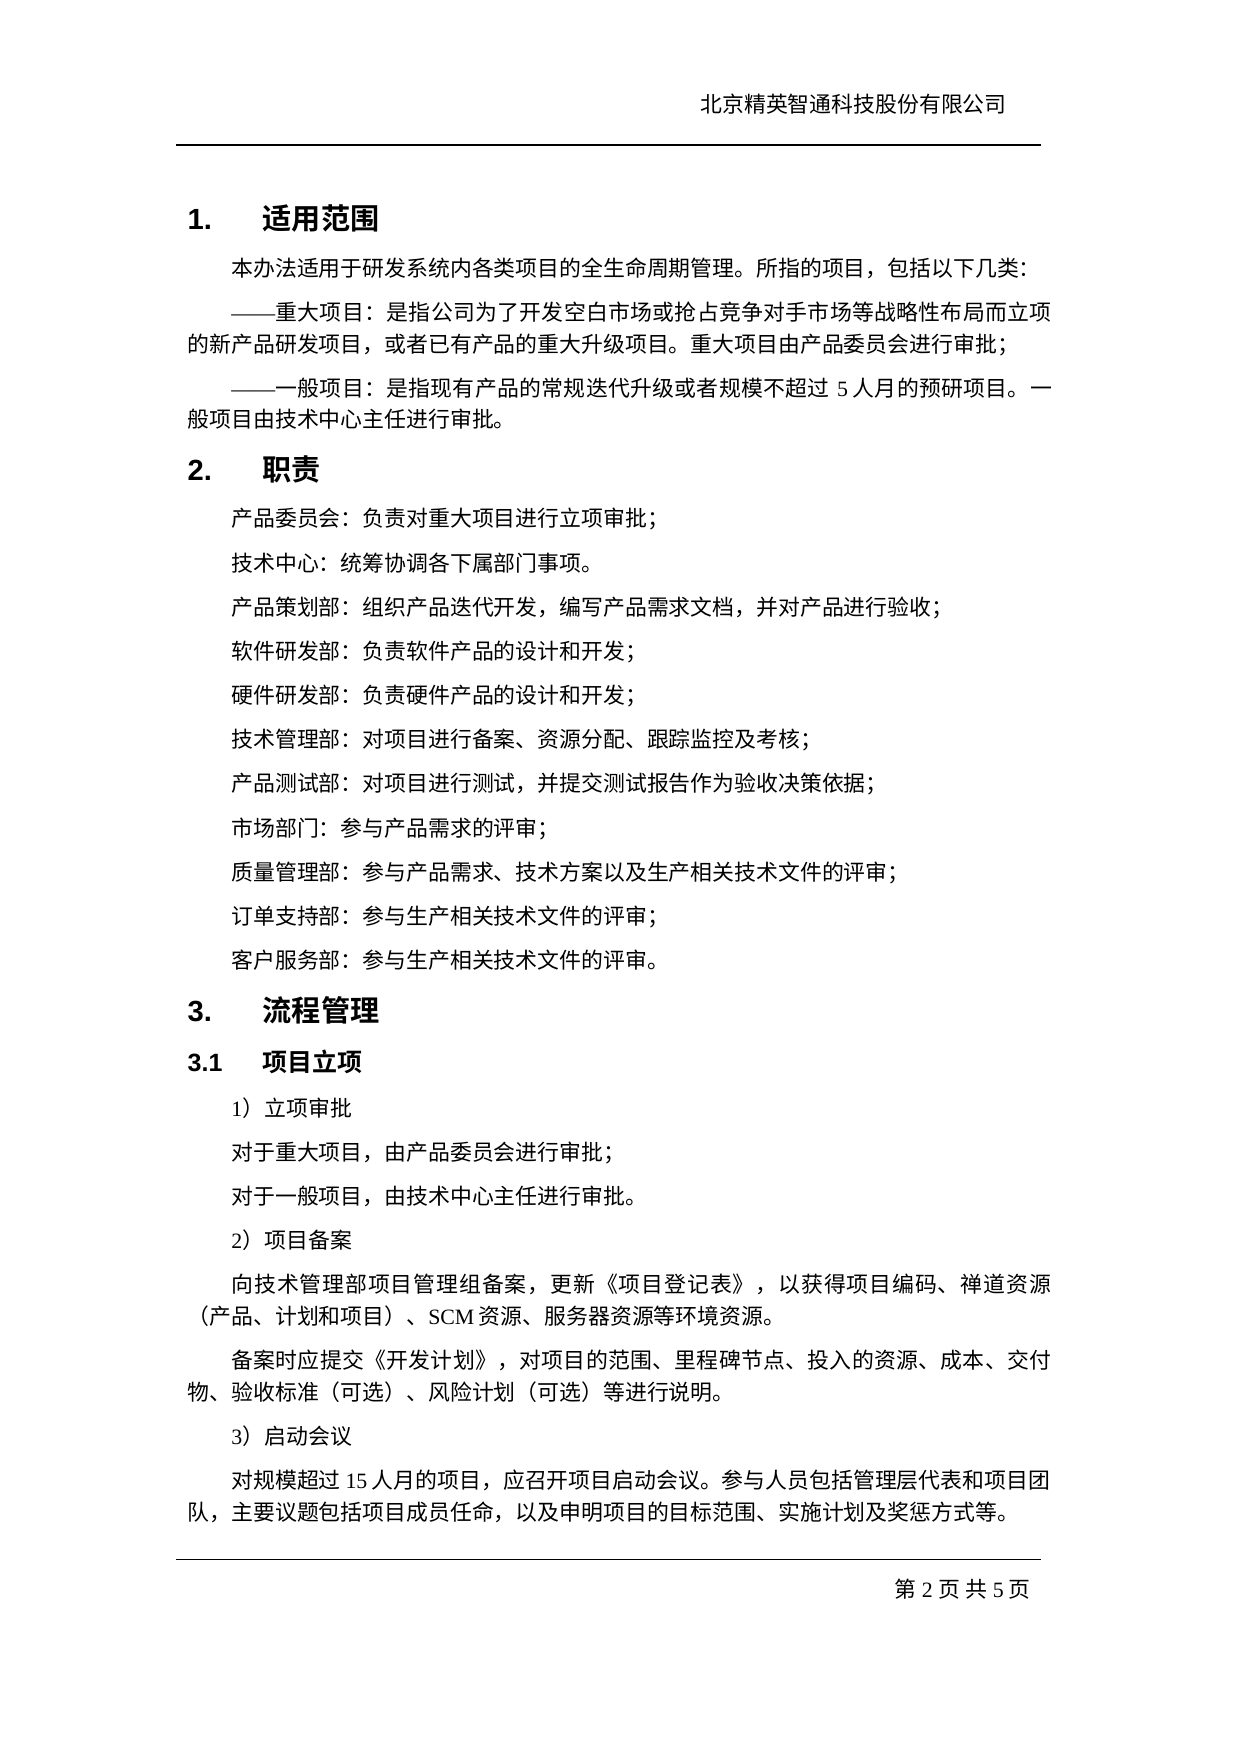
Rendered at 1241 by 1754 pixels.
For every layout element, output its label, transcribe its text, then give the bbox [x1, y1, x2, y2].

text 产品策划部：组织产品迭代开发，编写产品需求文档，并对产品进行验收； [187, 590, 1053, 621]
text 技术管理部：对项目进行备案、资源分配、跟踪监控及考核； [187, 722, 1053, 754]
text 软件研发部：负责软件产品的设计和开发； [187, 634, 1053, 666]
text 质量管理部：参与产品需求、技术方案以及生产相关技术文件的评审； [187, 855, 1053, 886]
text 市场部门：参与产品需求的评审； [187, 811, 1053, 842]
subtitle 职责 [187, 447, 1053, 489]
text 订单支持部：参与生产相关技术文件的评审； [187, 899, 1053, 931]
subtitle 适用范围 [187, 196, 1053, 238]
subtitle 流程管理 [187, 987, 1053, 1029]
text 硬件研发部：负责硬件产品的设计和开发； [187, 678, 1053, 710]
text 备案时应提交《开发计划》，对项目的范围、里程碑节点、投入的资源、成本、交付物、验收标准（可选）、风险计划（可选）等进行说明。 [187, 1343, 1053, 1407]
text 客户服务部：参与生产相关技术文件的评审。 [187, 943, 1053, 975]
text ——一般项目：是指现有产品的常规迭代升级或者规模不超过5人月的预研项目。一般项目由技术中心主任进行审批。 [187, 371, 1053, 434]
text 向技术管理部项目管理组备案，更新《项目登记表》，以获得项目编码、禅道资源（产品、计划和项目）、SCM资源、服务器资源等环境资源。 [187, 1267, 1053, 1331]
text 对于重大项目，由产品委员会进行审批； [187, 1135, 1053, 1167]
text 技术中心：统筹协调各下属部门事项。 [187, 546, 1053, 577]
text 本办法适用于研发系统内各类项目的全生命周期管理。所指的项目，包括以下几类： [187, 251, 1053, 282]
text 产品测试部：对项目进行测试，并提交测试报告作为验收决策依据； [187, 766, 1053, 798]
text 对于一般项目，由技术中心主任进行审批。 [187, 1179, 1053, 1211]
text ——重大项目：是指公司为了开发空白市场或抢占竞争对手市场等战略性布局而立项的新产品研发项目，或者已有产品的重大升级项目。重大项目由产品委员会进行审批； [187, 295, 1053, 358]
text 2）项目备案 [187, 1223, 1053, 1255]
text 1）立项审批 [187, 1091, 1053, 1122]
text 产品委员会：负责对重大项目进行立项审批； [187, 501, 1053, 533]
subtitle 项目立项 [187, 1042, 1053, 1078]
text 对规模超过15人月的项目，应召开项目启动会议。参与人员包括管理层代表和项目团队，主要议题包括项目成员任命，以及申明项目的目标范围、实施计划及奖惩方式等。 [187, 1463, 1053, 1527]
text 3）启动会议 [187, 1419, 1053, 1451]
